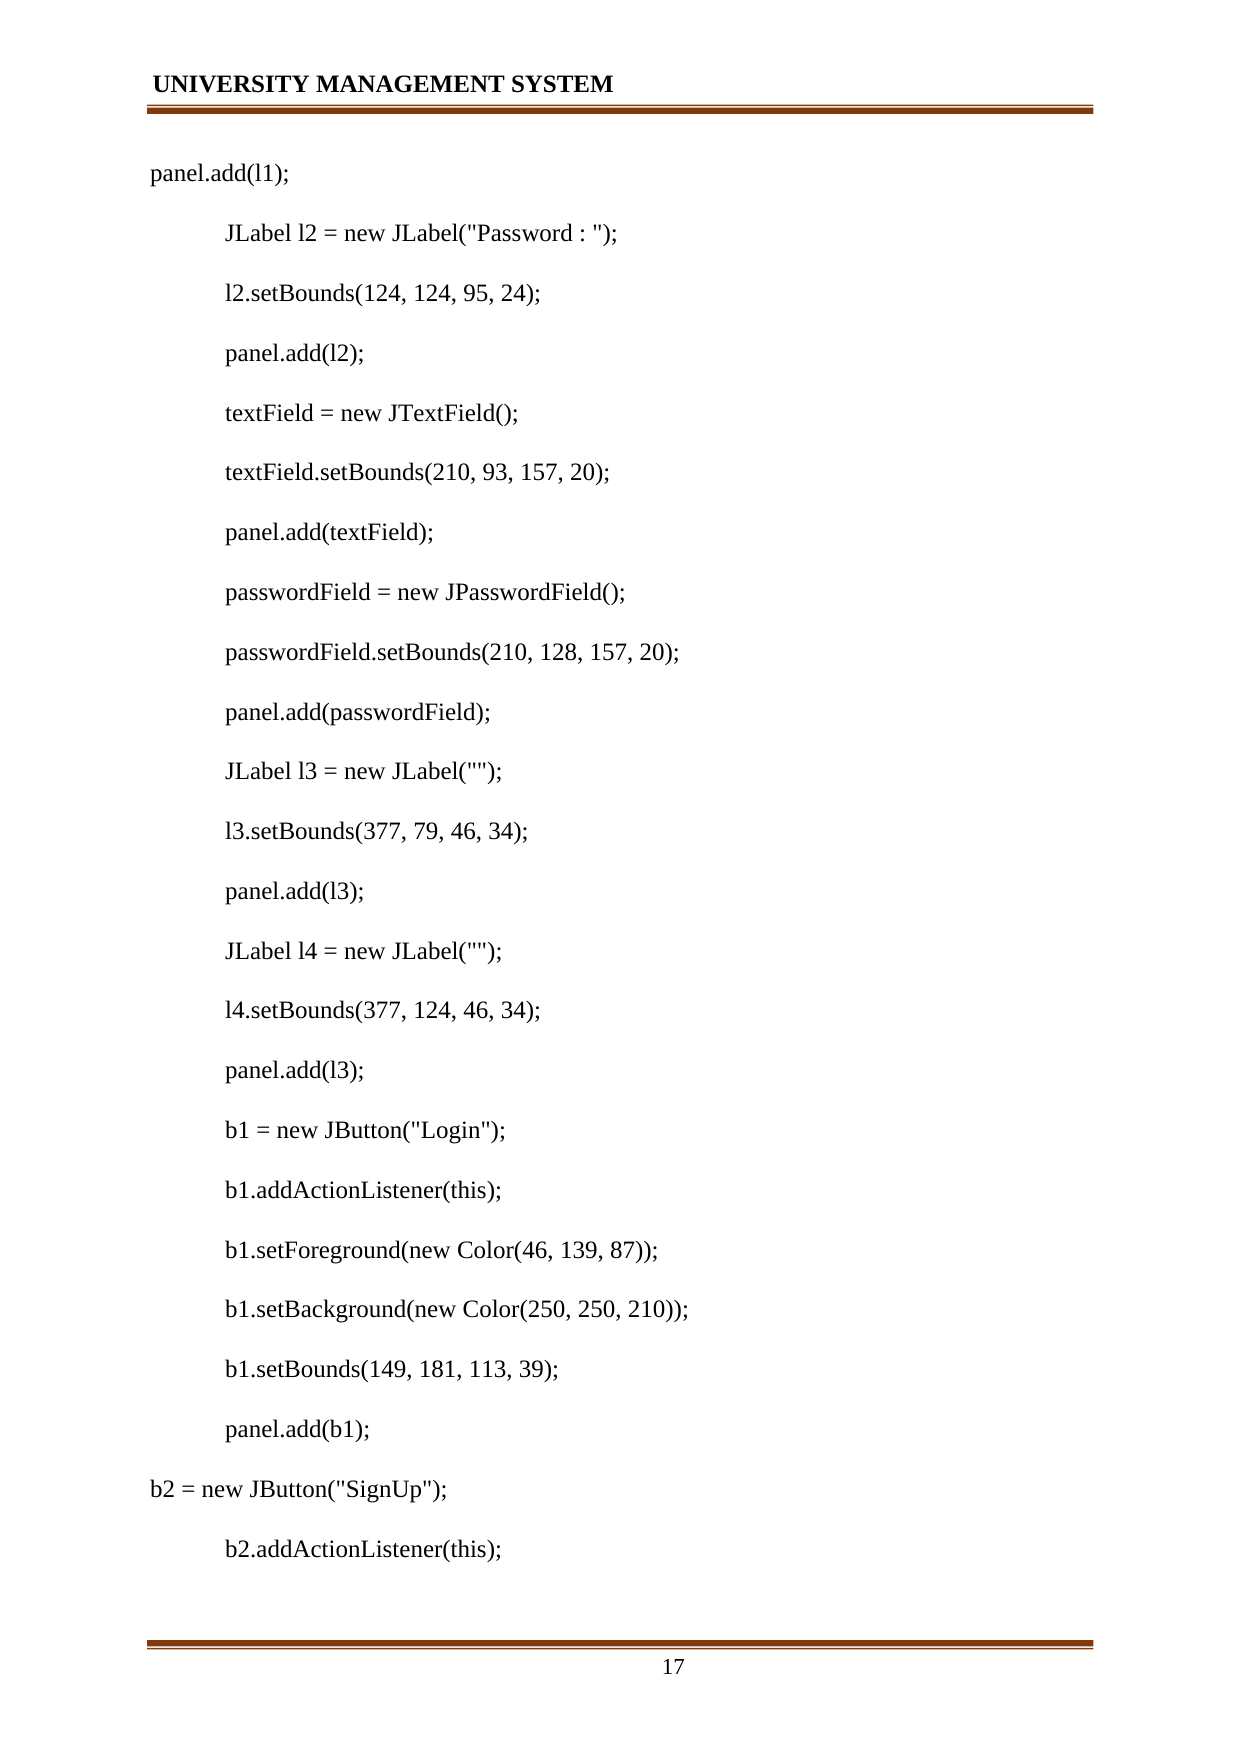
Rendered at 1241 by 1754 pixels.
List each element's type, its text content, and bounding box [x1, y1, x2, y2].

text b1.setBounds(149, 181, 113, 39); panel.add(b1); [225, 1354, 561, 1443]
text b1 = new JButton("Login"); b1.addActionListener(this); b1.setForeground(new Color(46, 139, 87)); [225, 1115, 708, 1263]
text JLabel l3 = new JLabel(""); l3.setBounds(377, 79, 46, 34); panel.add(l3); [225, 756, 530, 905]
text panel.add(l1); [150, 158, 1173, 187]
text textField = new JTextField(); textField.setBounds(210, 93, 157, 20); panel.add(textField); [225, 398, 612, 546]
text JLabel l2 = new JLabel("Password : "); l2.setBounds(124, 124, 95, 24); panel.add(l2); [225, 218, 619, 366]
text passwordField = new JPasswordField(); passwordField.setBounds(210, 128, 157, 20); panel.add(passwordField); [225, 577, 682, 725]
text b1.setBackground(new Color(250, 250, 210)); [225, 1294, 1173, 1323]
text b2 = new JButton("SignUp"); b2.addActionListener(this); [150, 1474, 504, 1562]
text JLabel l4 = new JLabel(""); l4.setBounds(377, 124, 46, 34); panel.add(l3); [225, 936, 543, 1084]
